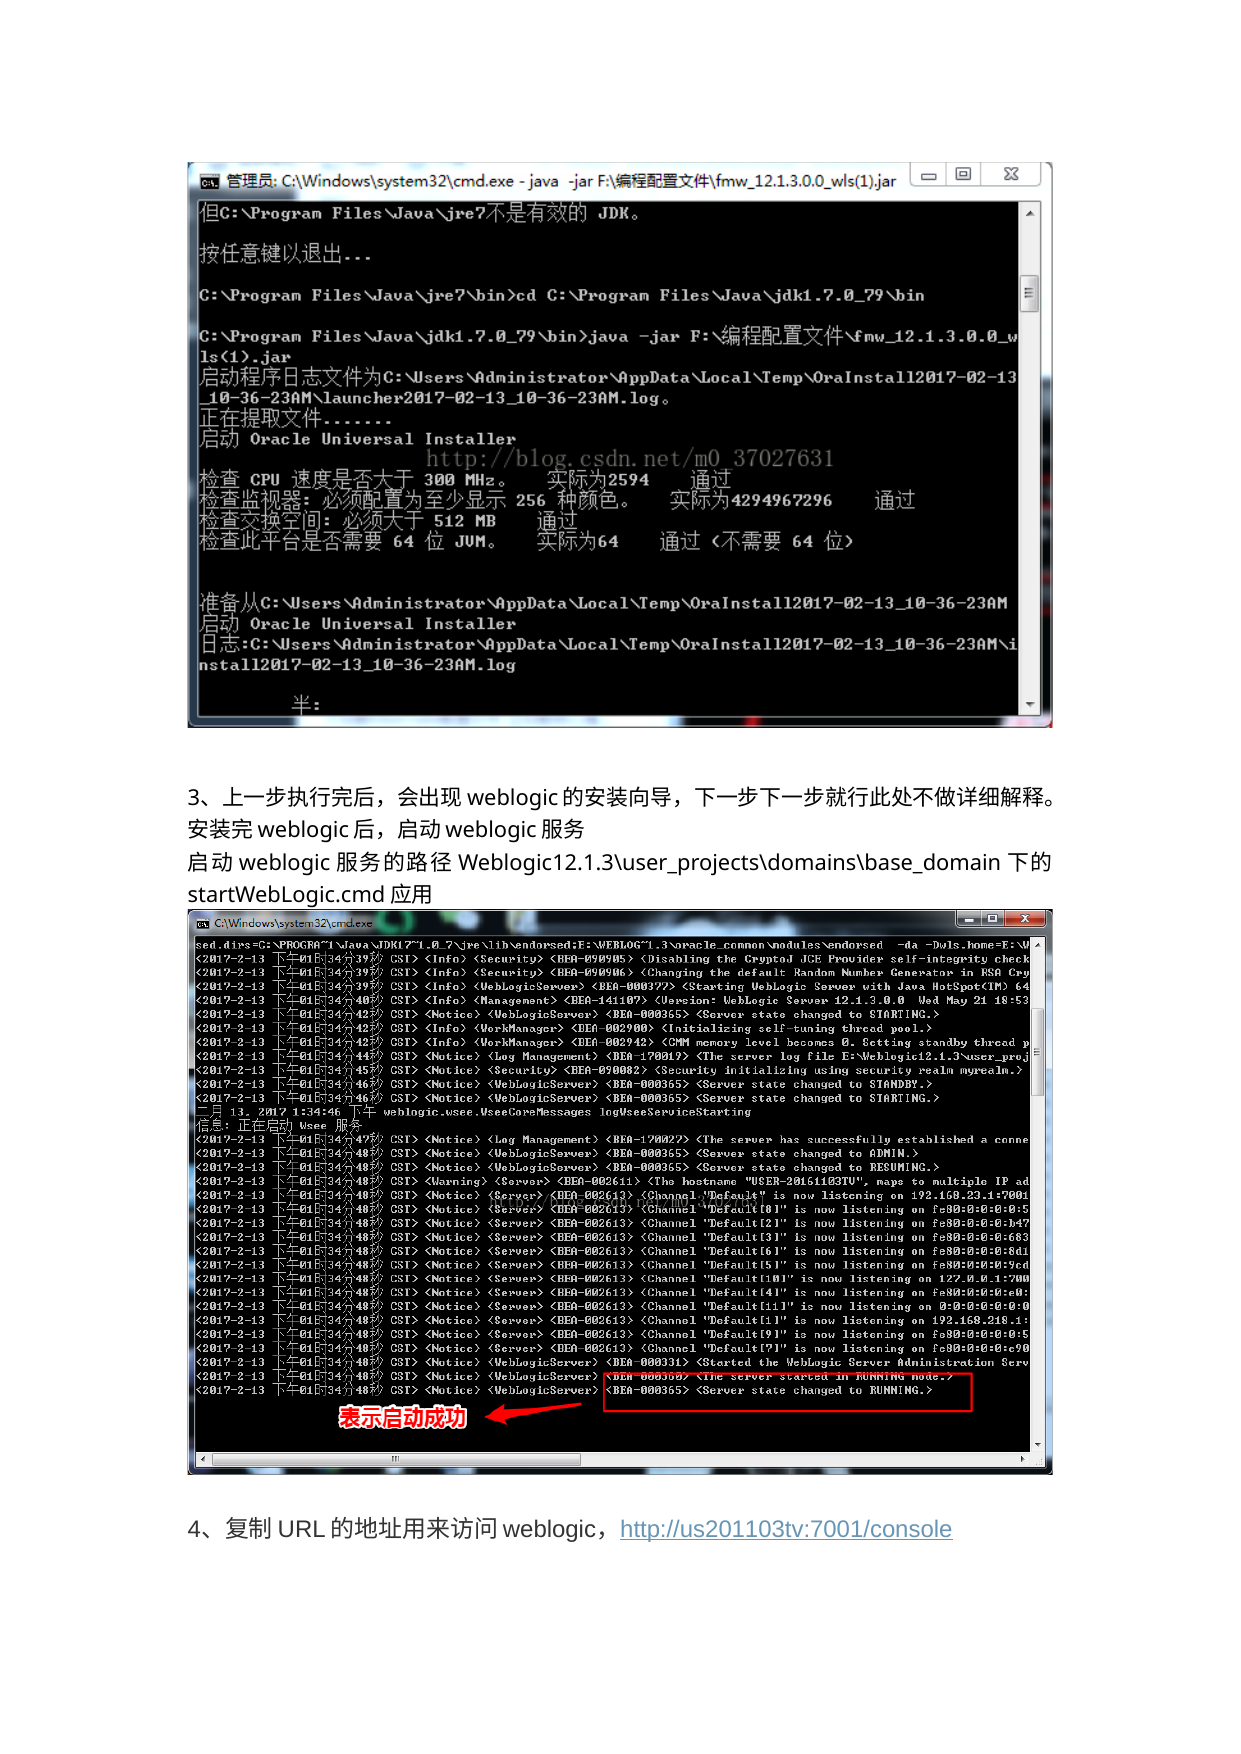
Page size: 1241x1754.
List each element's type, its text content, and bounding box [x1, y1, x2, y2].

text 4、复制URL的地址用来访问weblogic，http://us201103tv:7001/console [187, 1494, 1053, 1559]
picture [187, 909, 1053, 1475]
text 启动weblogic服务的路径Weblogic12.1.3\user_projects\domains\base_domain下的startWebLogic.cmd应用 [187, 844, 1053, 909]
picture [187, 162, 1053, 728]
text 3、上一步执行完后，会出现weblogic的安装向导，下一步下一步就行此处不做详细解释。 [187, 779, 1053, 812]
text 安装完weblogic后，启动weblogic服务 [187, 812, 1053, 844]
